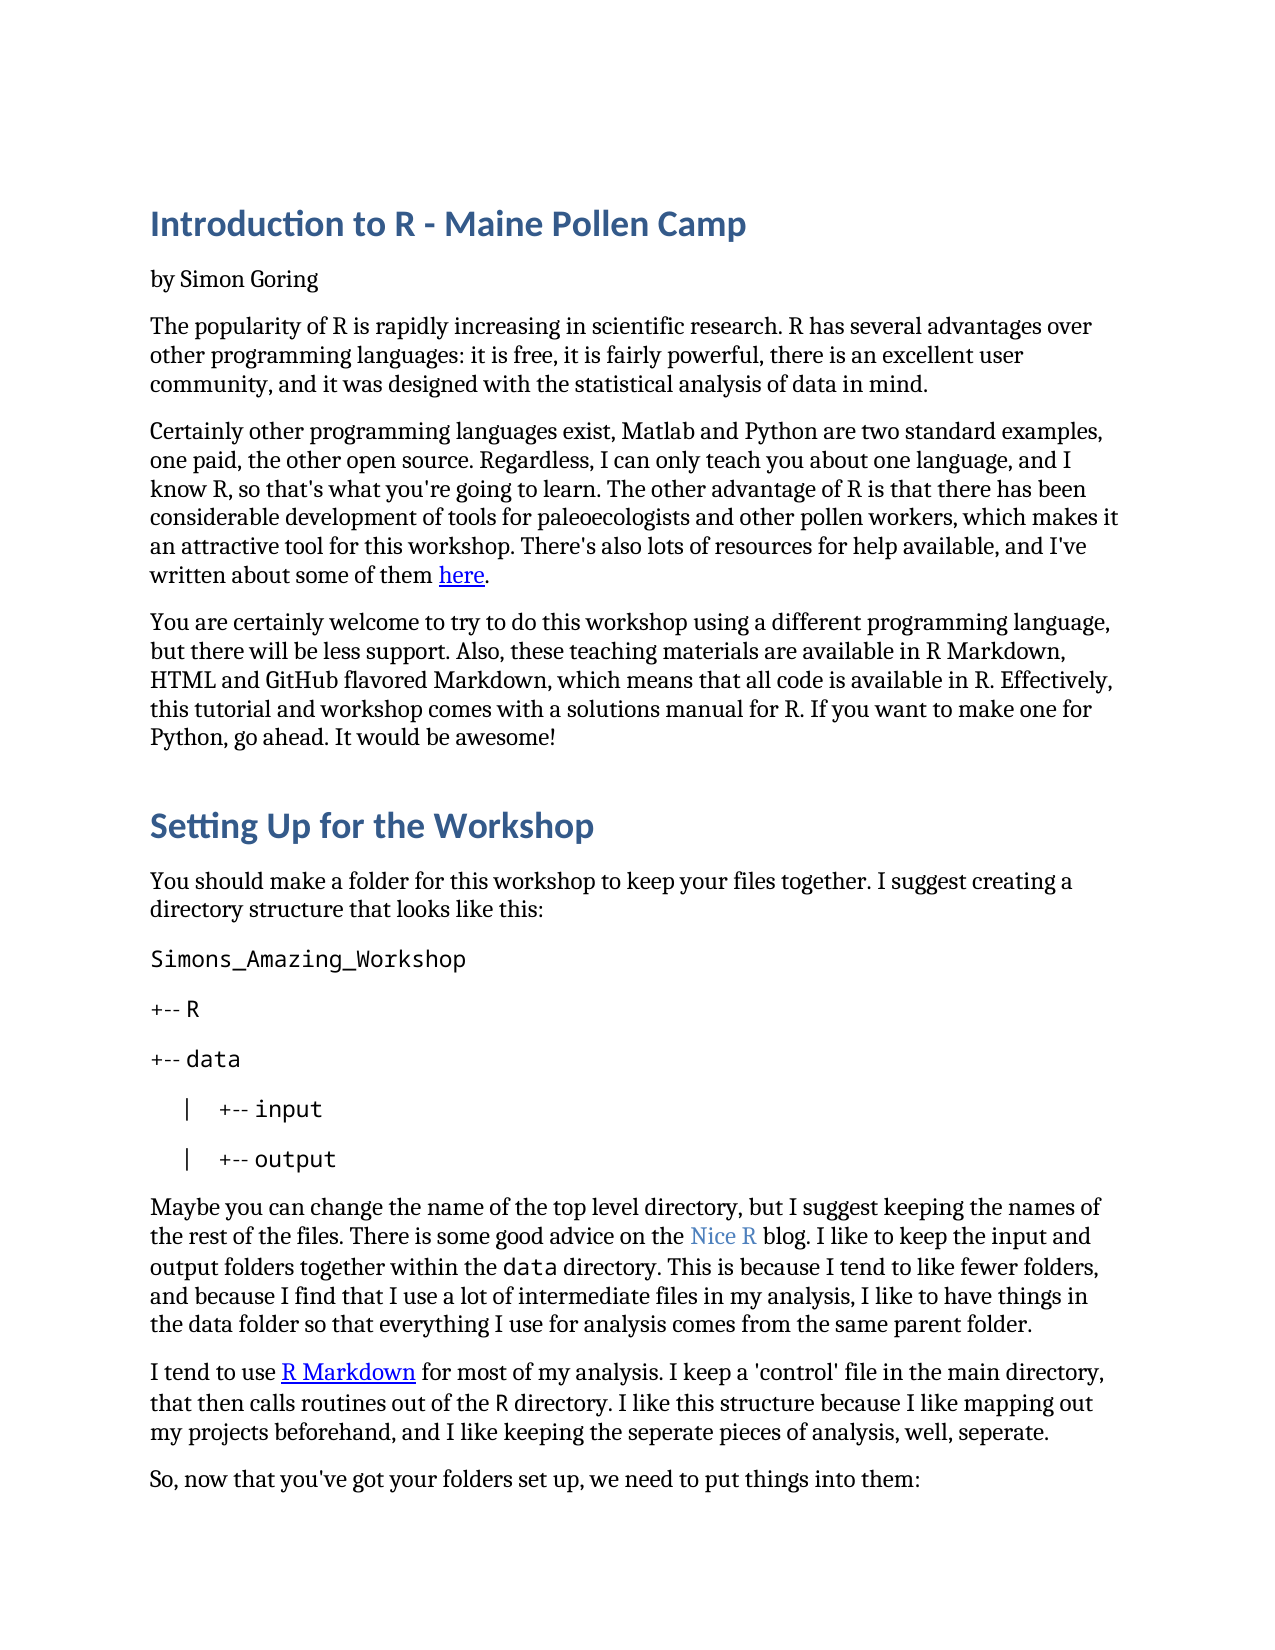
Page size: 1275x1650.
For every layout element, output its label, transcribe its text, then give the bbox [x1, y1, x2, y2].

text Simons_Amazing_Workshop [150, 943, 1125, 974]
text +-- R [150, 993, 1125, 1024]
text The popularity of R is rapidly increasing in scientific research. R has several advantages over other programming languages: it is free, it is fairly powerful, there is an excellent user community, and it was designed with the statistical analysis of data in mind. [150, 312, 1125, 398]
text You should make a folder for this workshop to keep your files together. I suggest creating a directory structure that looks like this: [150, 867, 1125, 924]
text by Simon Goring [150, 264, 1125, 293]
text | +-- output [150, 1143, 1125, 1174]
text I tend to use R Markdown for most of my analysis. I keep a 'control' file in the main directory, that then calls routines out of the R directory. I like this structure because I like mapping out my projects beforehand, and I like keeping the seperate pieces of analysis, well, seperate. [150, 1358, 1125, 1447]
text You are certainly welcome to try to do this workshop using a different programming language, but there will be less support. Also, these teaching materials are available in R Markdown, HTML and GitHub flavored Markdown, which means that all code is available in R. Effectively, this tutorial and workshop comes with a solutions manual for R. If you want to make one for Python, go ahead. It would be awesome! [150, 608, 1125, 752]
text Maybe you can change the name of the top level directory, but I suggest keeping the names of the rest of the files. There is some good advice on the Nice R blog. I like to keep the input and output folders together within the data directory. This is because I tend to like fewer folders, and because I find that I use a lot of intermediate files in my analysis, I like to have things in the data folder so that everything I use for analysis comes from the same parent folder. [150, 1193, 1125, 1339]
text Certainly other programming languages exist, Matlab and Python are two standard examples, one paid, the other open source. Regardless, I can only teach you about one language, and I know R, so that's what you're going to learn. The other advantage of R is that there has been considerable development of tools for paleoecologists and other pollen workers, which makes it an attractive tool for this workshop. There's also lots of resources for help available, and I've written about some of them here. [150, 417, 1125, 589]
text +-- data [150, 1043, 1125, 1074]
text | +-- input [150, 1093, 1125, 1124]
text So, now that you've got your folders set up, we need to put things into them: [150, 1465, 1125, 1494]
subtitle Introduction to R - Maine Pollen Camp [150, 200, 1125, 246]
subtitle Setting Up for the Workshop [150, 802, 1125, 848]
